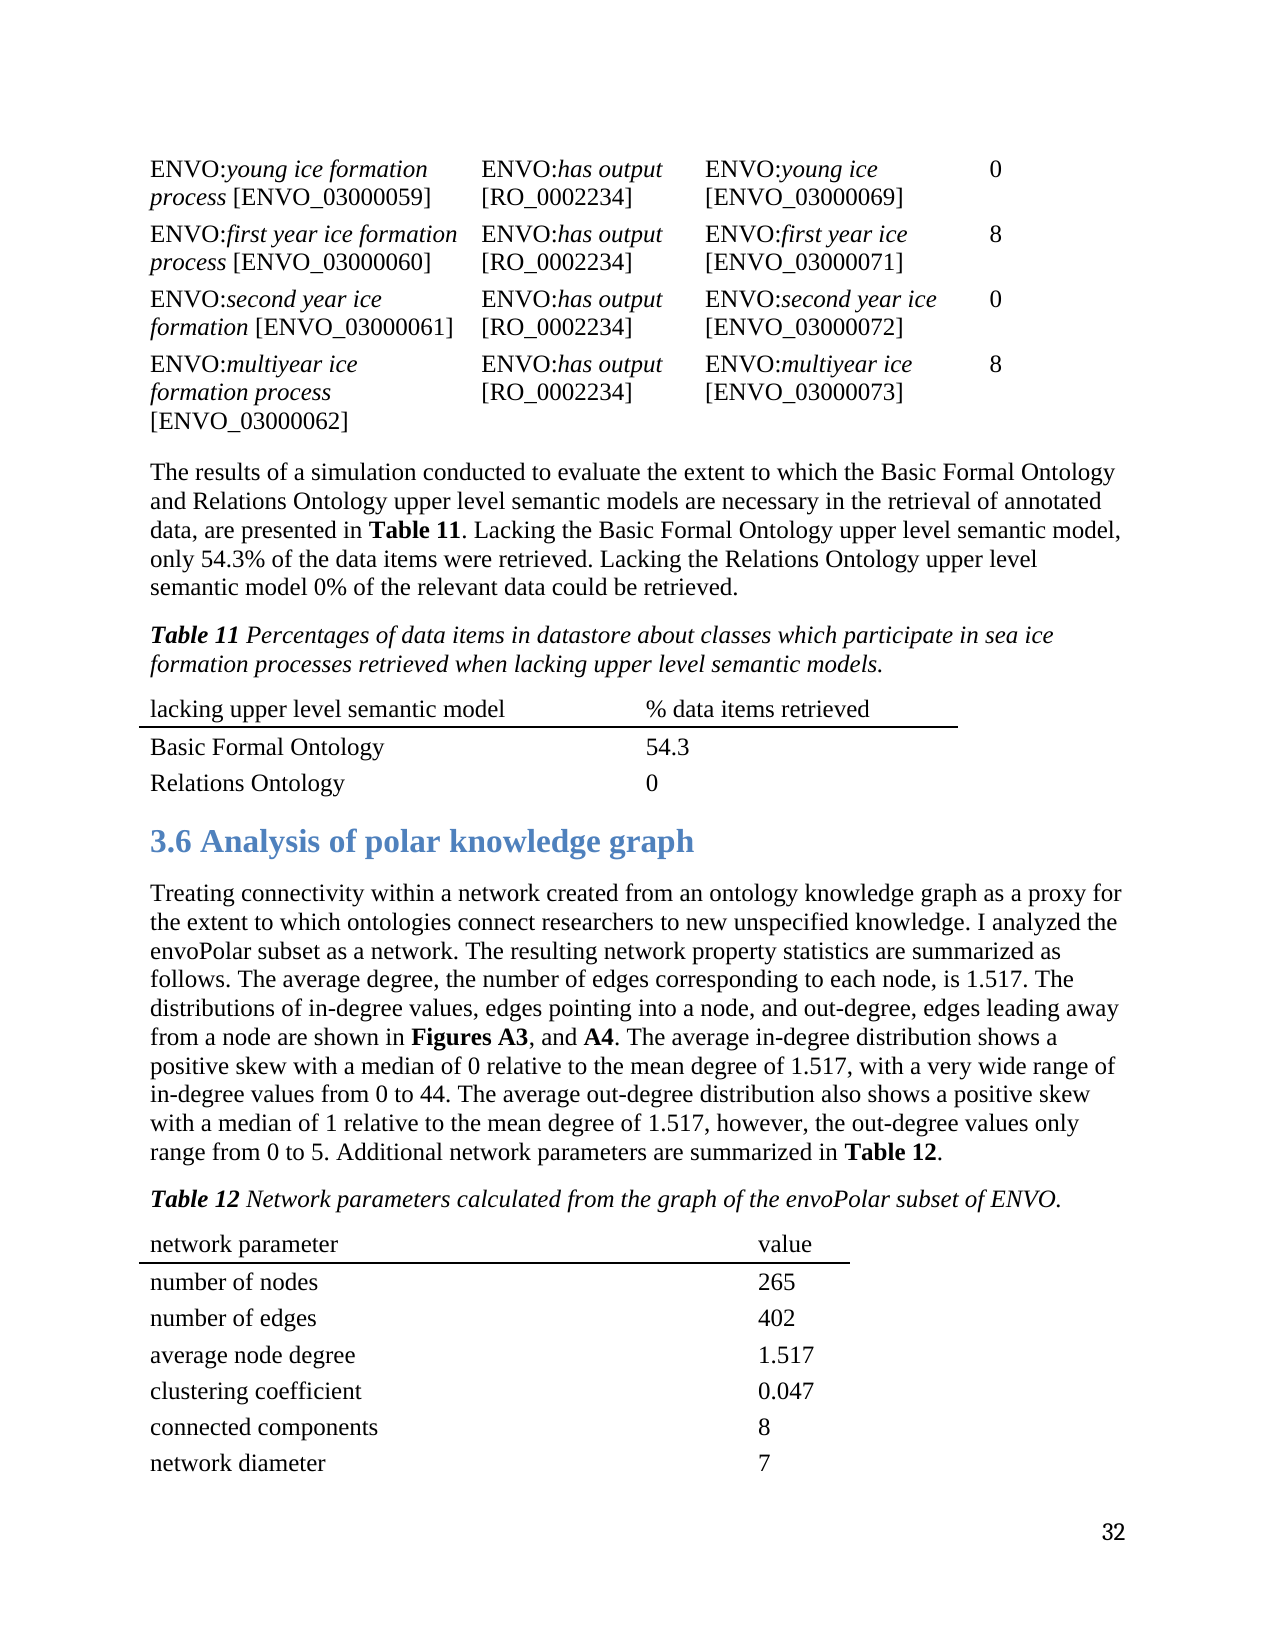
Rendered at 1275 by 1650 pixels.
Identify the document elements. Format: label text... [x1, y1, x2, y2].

table_cell ENVO:young ice formation process [ENVO_03000059] [139, 150, 470, 215]
text Treating connectivity within a network created from an ontology knowledge graph as a proxy for the extent to which ontologies connect researchers to new unspecified knowledge. I analyzed the envoPolar subset as a network. The resulting network property statistics are summarized as follows. The average degree, the number of edges corresponding to each node, is 1.517. The distributions of in-degree values, edges pointing into a node, and out-degree, edges leading away from a node are shown in Figures A3, and A4. The average in-degree distribution shows a positive skew with a median of 0 relative to the mean degree of 1.517, with a very wide range of in-degree values from 0 to 44. The average out-degree distribution also shows a positive skew with a median of 1 relative to the mean degree of 1.517, however, the out-degree values only range from 0 to 5. Additional network parameters are summarized in Table 12. [150, 878, 1125, 1166]
table_cell ENVO:young ice [ENVO_03000069] [694, 150, 978, 215]
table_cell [470, 150, 694, 215]
table_cell ENVO:multiyear ice formation process [ENVO_03000062] [139, 345, 470, 439]
table_cell clustering coefficient [139, 1372, 747, 1408]
table_header network parameter [139, 1226, 747, 1262]
table_cell 8 [978, 215, 1114, 280]
table_cell connected components [139, 1409, 747, 1445]
table_cell 0 [978, 150, 1114, 215]
table_cell 8 [978, 345, 1114, 439]
table_cell average node degree [139, 1336, 747, 1372]
table_cell number of nodes [139, 1264, 747, 1300]
table_cell 7 [747, 1445, 850, 1481]
table_cell network diameter [139, 1445, 747, 1481]
table_header value [747, 1226, 850, 1262]
table_cell 8 [747, 1409, 850, 1445]
table_cell ENVO:second year ice [ENVO_03000072] [694, 280, 978, 345]
table_cell ENVO:has output [RO_0002234] [470, 280, 694, 345]
table_cell ENVO:first year ice [ENVO_03000071] [694, 215, 978, 280]
table_cell 265 [747, 1264, 850, 1300]
table_cell 0.047 [747, 1372, 850, 1408]
table_cell ENVO:second year ice formation [ENVO_03000061] [139, 280, 470, 345]
table_cell ENVO:first year ice formation process [ENVO_03000060] [139, 215, 470, 280]
table_cell 54.3 [634, 728, 958, 764]
table_cell ENVO:multiyear ice [ENVO_03000073] [694, 345, 978, 439]
table_cell Relations Ontology [139, 764, 634, 800]
table_cell number of edges [139, 1300, 747, 1336]
table_cell 402 [747, 1300, 850, 1336]
table_cell ENVO:has output [RO_0002234] [470, 345, 694, 439]
table_header % data items retrieved [634, 690, 958, 726]
table_cell ENVO:has output [RO_0002234] [470, 215, 694, 280]
table_cell Basic Formal Ontology [139, 728, 634, 764]
subtitle 3.6 Analysis of polar knowledge graph [150, 821, 1125, 859]
table_header lacking upper level semantic model [139, 690, 634, 726]
text Table 11 Percentages of data items in datastore about classes which participate in sea ice formation processes retrieved when lacking upper level semantic models. [150, 620, 1125, 677]
table_cell 1.517 [747, 1336, 850, 1372]
table_cell 0 [978, 280, 1114, 345]
table_cell 0 [634, 764, 958, 800]
text The results of a simulation conducted to evaluate the extent to which the Basic Formal Ontology and Relations Ontology upper level semantic models are necessary in the retrieval of annotated data, are presented in Table 11. Lacking the Basic Formal Ontology upper level semantic model, only 54.3% of the data items were retrieved. Lacking the Relations Ontology upper level semantic model 0% of the relevant data could be retrieved. [150, 457, 1125, 601]
text Table 12 Network parameters calculated from the graph of the envoPolar subset of ENVO. [150, 1184, 1125, 1213]
